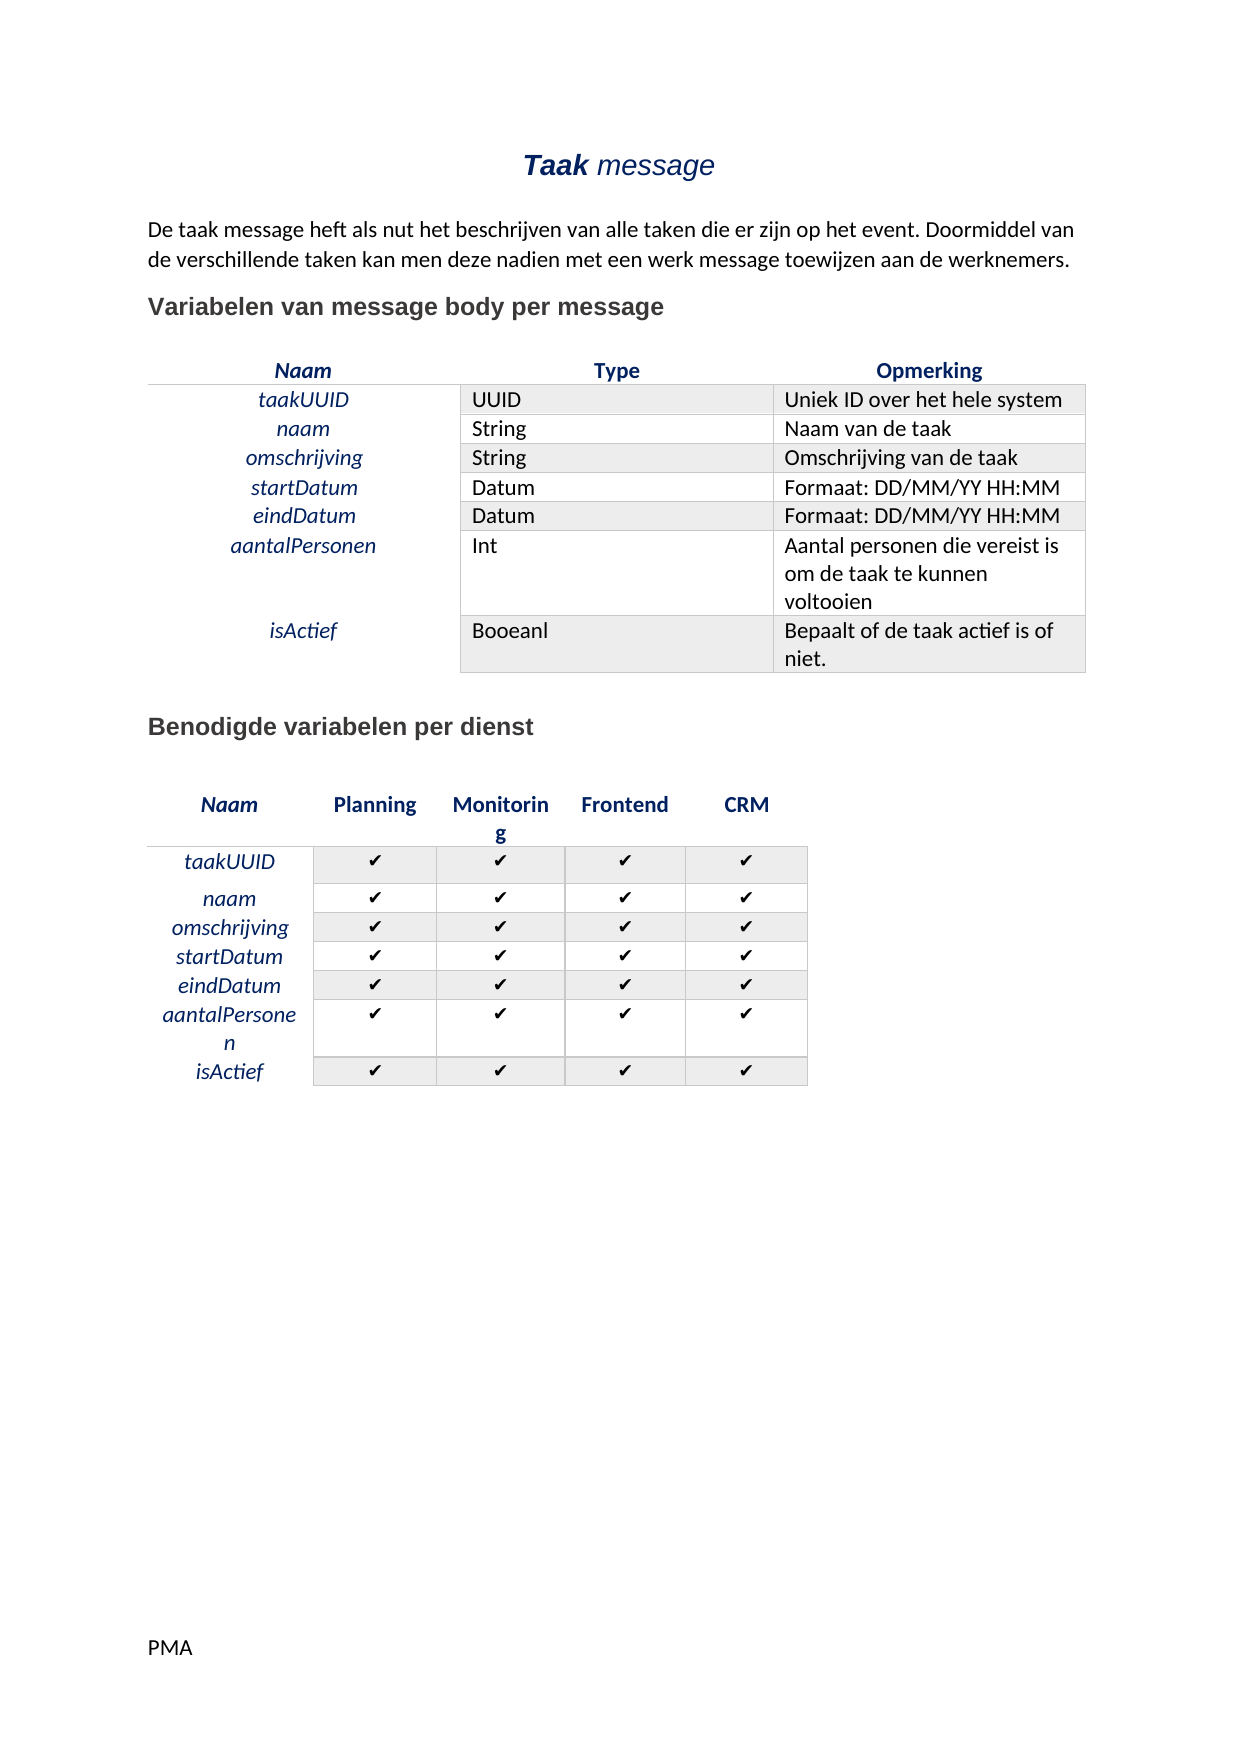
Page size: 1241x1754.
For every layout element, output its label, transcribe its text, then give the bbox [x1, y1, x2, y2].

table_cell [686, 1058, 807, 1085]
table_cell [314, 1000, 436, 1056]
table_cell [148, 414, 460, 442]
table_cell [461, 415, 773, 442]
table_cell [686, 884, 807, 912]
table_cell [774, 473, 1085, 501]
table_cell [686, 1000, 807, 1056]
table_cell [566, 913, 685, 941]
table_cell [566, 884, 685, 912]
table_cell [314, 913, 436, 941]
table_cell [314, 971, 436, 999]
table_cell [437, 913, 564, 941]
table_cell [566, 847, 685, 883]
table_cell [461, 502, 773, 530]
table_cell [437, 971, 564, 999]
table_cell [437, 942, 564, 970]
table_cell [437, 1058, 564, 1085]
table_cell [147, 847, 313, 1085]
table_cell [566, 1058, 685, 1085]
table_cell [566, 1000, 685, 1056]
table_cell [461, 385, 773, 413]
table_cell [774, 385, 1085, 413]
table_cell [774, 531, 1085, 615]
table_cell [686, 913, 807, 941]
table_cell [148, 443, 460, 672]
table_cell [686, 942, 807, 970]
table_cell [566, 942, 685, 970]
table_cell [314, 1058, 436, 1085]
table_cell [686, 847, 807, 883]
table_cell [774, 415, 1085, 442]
subtitle Benodigde variabelen per dienst [148, 712, 1093, 741]
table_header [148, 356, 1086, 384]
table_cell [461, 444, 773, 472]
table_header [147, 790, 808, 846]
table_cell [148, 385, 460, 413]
text De taak message heft als nut het beschrijven van alle taken die er zijn op het event. Doormiddel van de verschillende taken kan men deze nadien met een werk message toewijzen aan de werknemers. [148, 215, 1093, 273]
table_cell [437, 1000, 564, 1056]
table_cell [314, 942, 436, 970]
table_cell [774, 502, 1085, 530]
subtitle Taak message [148, 148, 1093, 181]
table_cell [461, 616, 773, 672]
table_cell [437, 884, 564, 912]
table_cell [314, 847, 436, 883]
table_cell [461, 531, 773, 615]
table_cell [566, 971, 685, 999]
subtitle Variabelen van message body per message [148, 292, 1093, 321]
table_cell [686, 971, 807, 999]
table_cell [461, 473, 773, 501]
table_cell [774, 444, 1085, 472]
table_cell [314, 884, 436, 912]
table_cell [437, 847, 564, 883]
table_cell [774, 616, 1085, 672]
